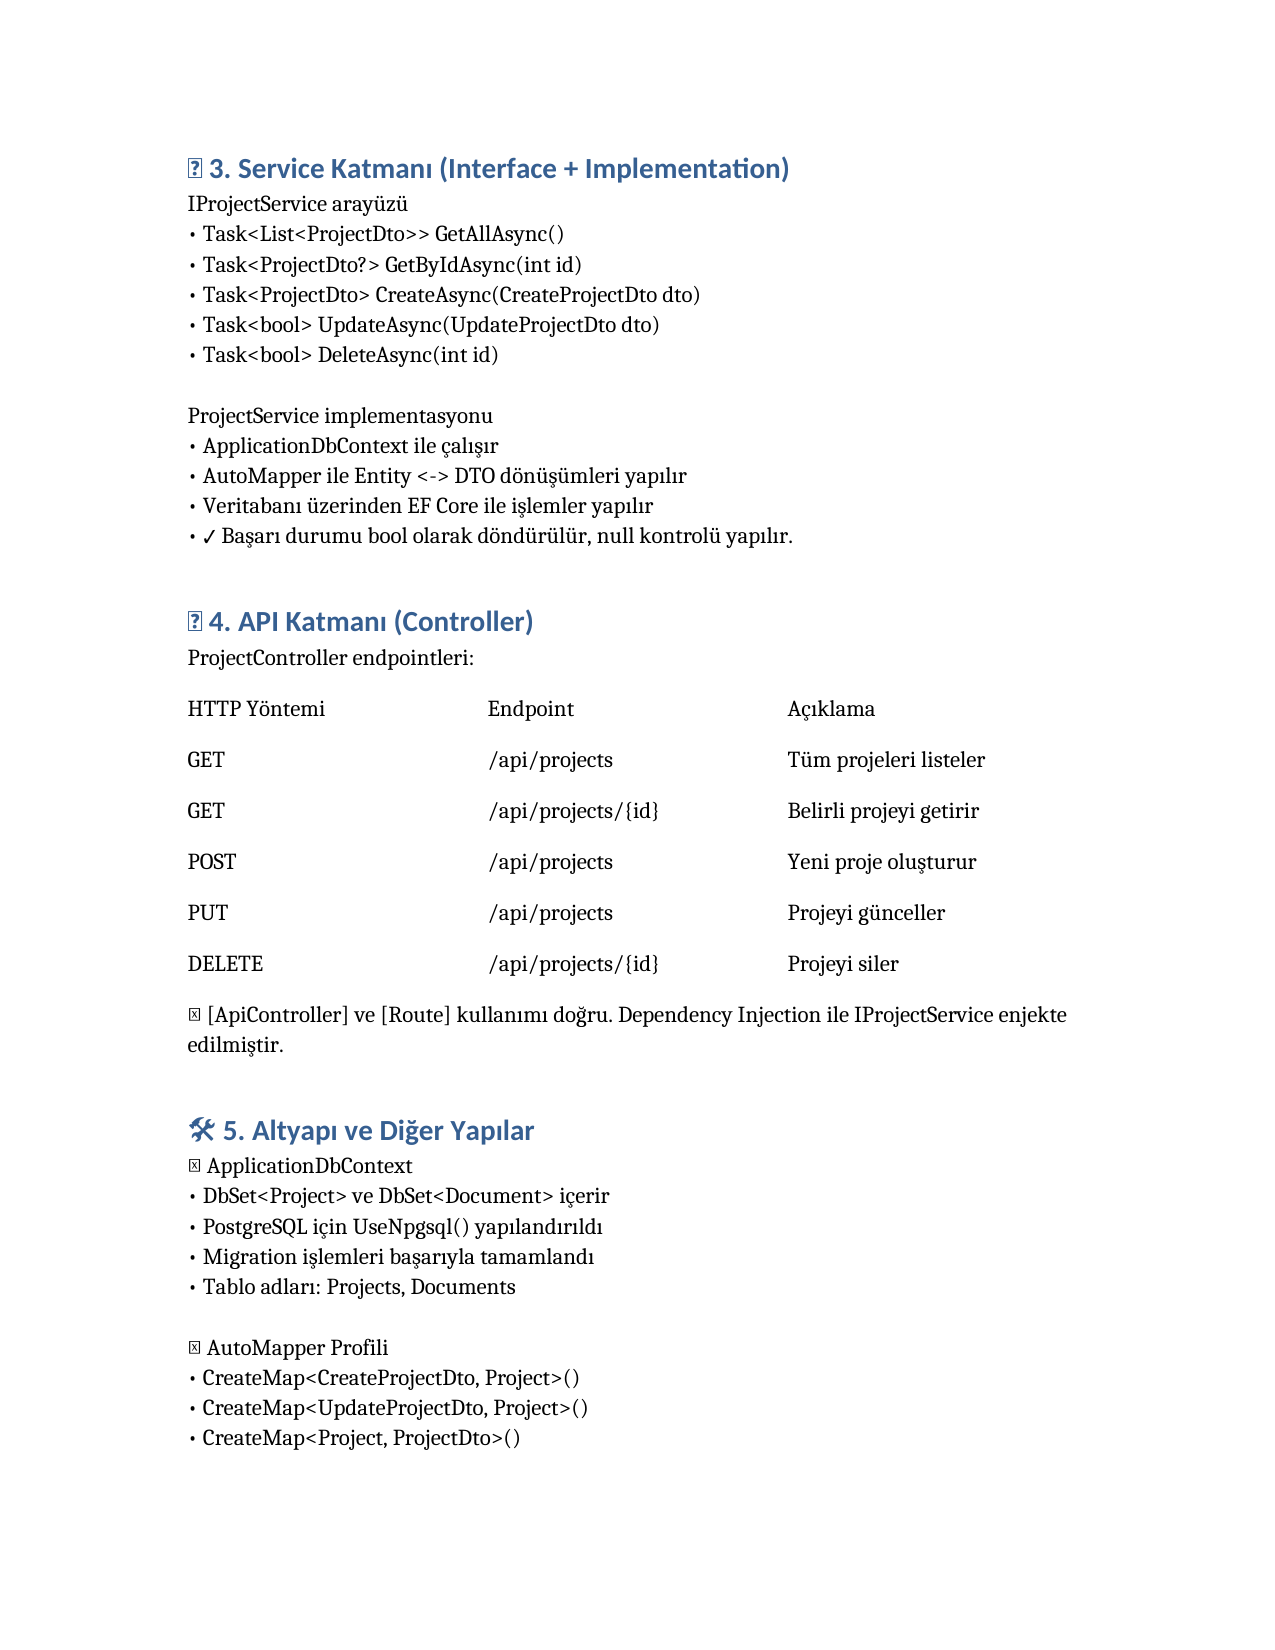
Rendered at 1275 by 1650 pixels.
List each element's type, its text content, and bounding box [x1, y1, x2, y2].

table_cell Projeyi siler [776, 951, 1076, 1002]
table_header HTTP Yöntemi [176, 695, 476, 746]
table_cell /api/projects [476, 849, 776, 899]
table_cell PUT [176, 900, 476, 951]
text IProjectService arayüzü • Task<List<ProjectDto>> GetAllAsync() • Task<ProjectDto?> GetByIdAsync(int id) • Task<ProjectDto> CreateAsync(CreateProjectDto dto) • Task<bool> UpdateAsync(UpdateProjectDto dto) • Task<bool> DeleteAsync(int id) ProjectService implementasyonu • ApplicationDbContext ile çalışır • AutoMapper ile Entity <-> DTO dönüşümleri yapılır • Veritabanı üzerinden EF Core ile işlemler yapılır • ✔ Başarı durumu bool olarak döndürülür, null kontrolü yapılır. [187, 191, 1087, 549]
table_cell GET [176, 746, 476, 797]
table_cell /api/projects/{id} [476, 798, 776, 848]
subtitle 🧩 3. Service Katmanı (Interface + Implementation) [187, 150, 1087, 186]
table_cell Projeyi günceller [776, 900, 1076, 951]
table_cell DELETE [176, 951, 476, 1002]
table_cell Tüm projeleri listeler [776, 746, 1076, 797]
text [187, 1153, 1087, 1481]
table_cell /api/projects [476, 746, 776, 797]
table_cell GET [176, 798, 476, 848]
table_cell /api/projects [476, 900, 776, 951]
table_cell Yeni proje oluşturur [776, 849, 1076, 899]
table_cell Belirli projeyi getirir [776, 798, 1076, 848]
subtitle 🛠️ 5. Altyapı ve Diğer Yapılar [187, 1112, 1087, 1148]
text ✅ [ApiController] ve [Route] kullanımı doğru. Dependency Injection ile IProjectService enjekte edilmiştir. [187, 1002, 1087, 1058]
text ProjectController endpointleri: [187, 644, 1087, 671]
table_header Açıklama [776, 695, 1076, 746]
table_cell /api/projects/{id} [476, 951, 776, 1002]
table_cell POST [176, 849, 476, 899]
table_header Endpoint [476, 695, 776, 746]
subtitle 🌐 4. API Katmanı (Controller) [187, 603, 1087, 639]
